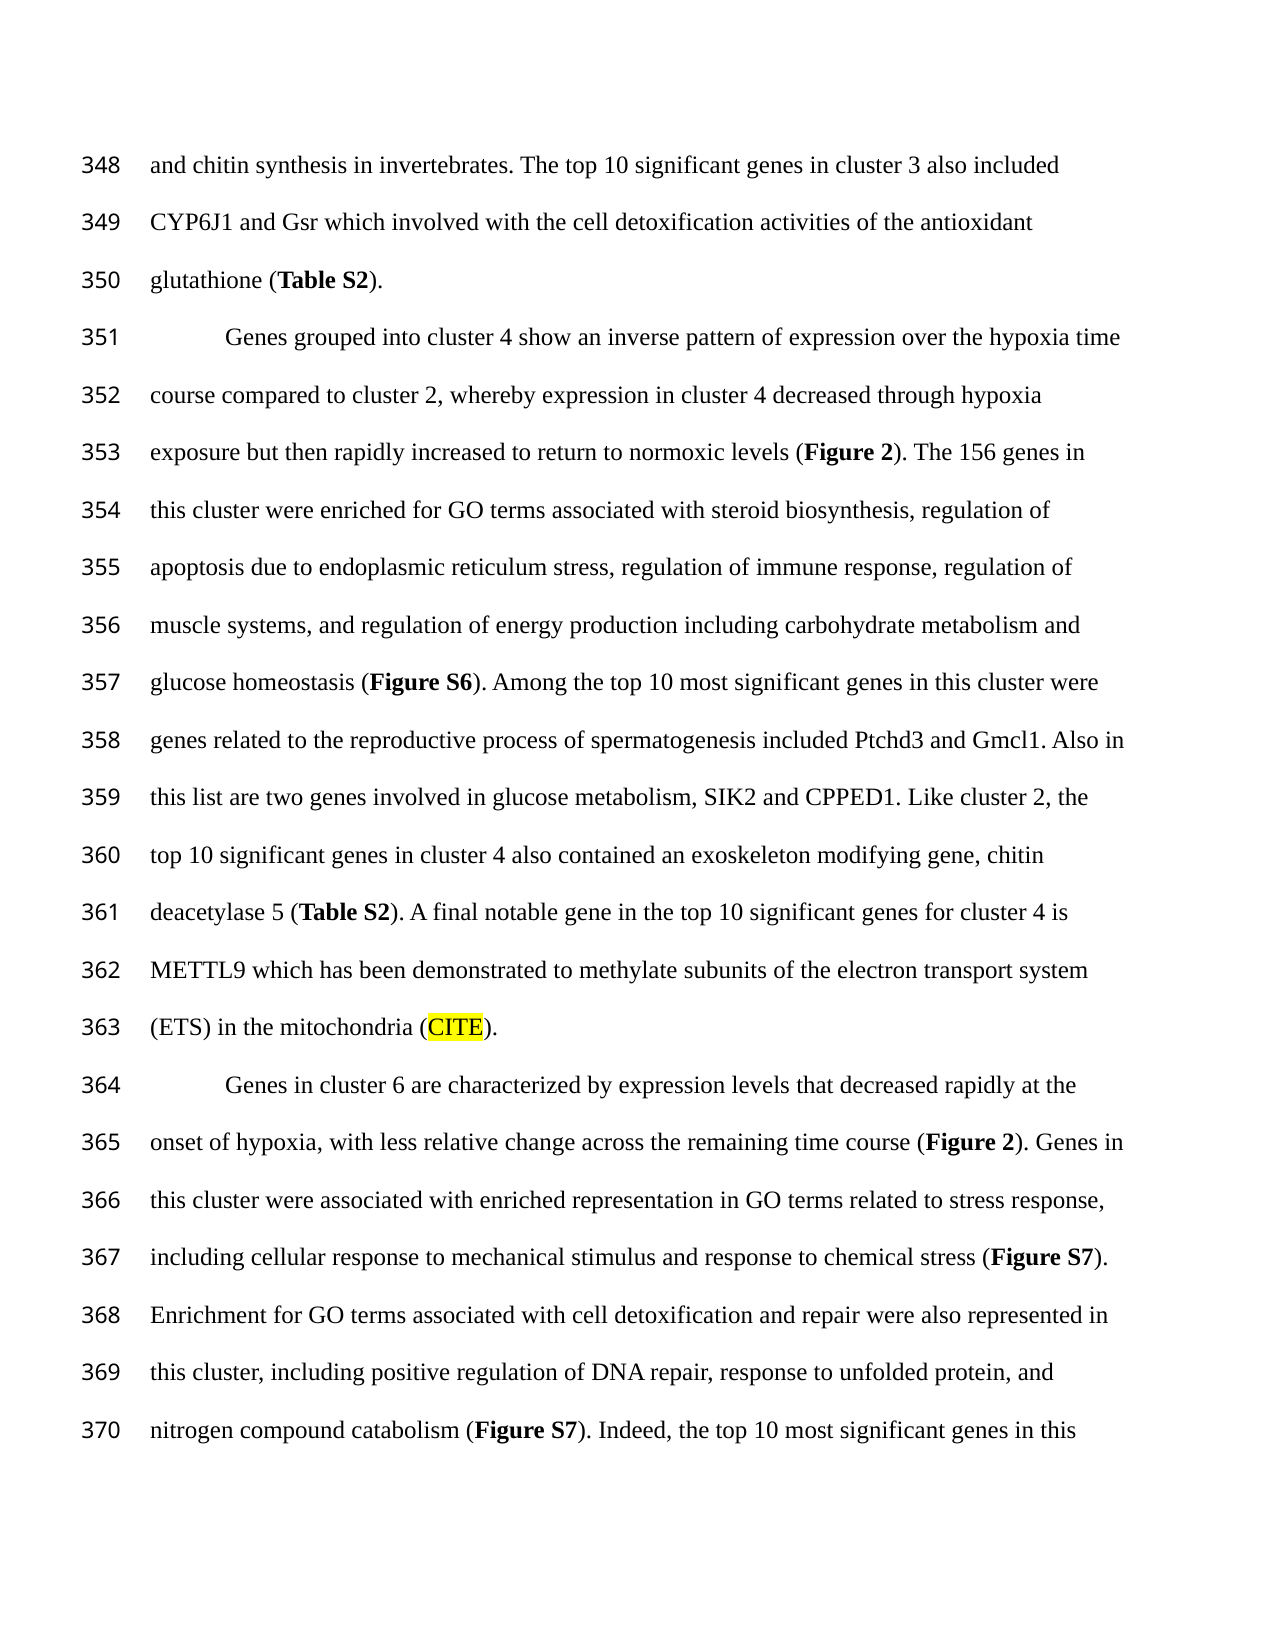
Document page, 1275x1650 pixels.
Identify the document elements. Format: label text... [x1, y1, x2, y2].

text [150, 1070, 1125, 1444]
text Genes grouped into cluster 4 show an inverse pattern of expression over the hypoxia time course compared to cluster 2, whereby expression in cluster 4 decreased through hypoxia exposure but then rapidly increased to return to normoxic levels (Figure 2). The 156 genes in this cluster were enriched for GO terms associated with steroid biosynthesis, regulation of apoptosis due to endoplasmic reticulum stress, regulation of immune response, regulation of muscle systems, and regulation of energy production including carbohydrate metabolism and glucose homeostasis (Figure S6). Among the top 10 most significant genes in this cluster were genes related to the reproductive process of spermatogenesis included Ptchd3 and Gmcl1. Also in this list are two genes involved in glucose metabolism, SIK2 and CPPED1. Like cluster 2, the top 10 significant genes in cluster 4 also contained an exoskeleton modifying gene, chitin deacetylase 5 (Table S2). A final notable gene in the top 10 significant genes for cluster 4 is METTL9 which has been demonstrated to methylate subunits of the electron transport system (ETS) in the mitochondria (CITE). [150, 322, 1125, 1041]
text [150, 150, 1125, 294]
